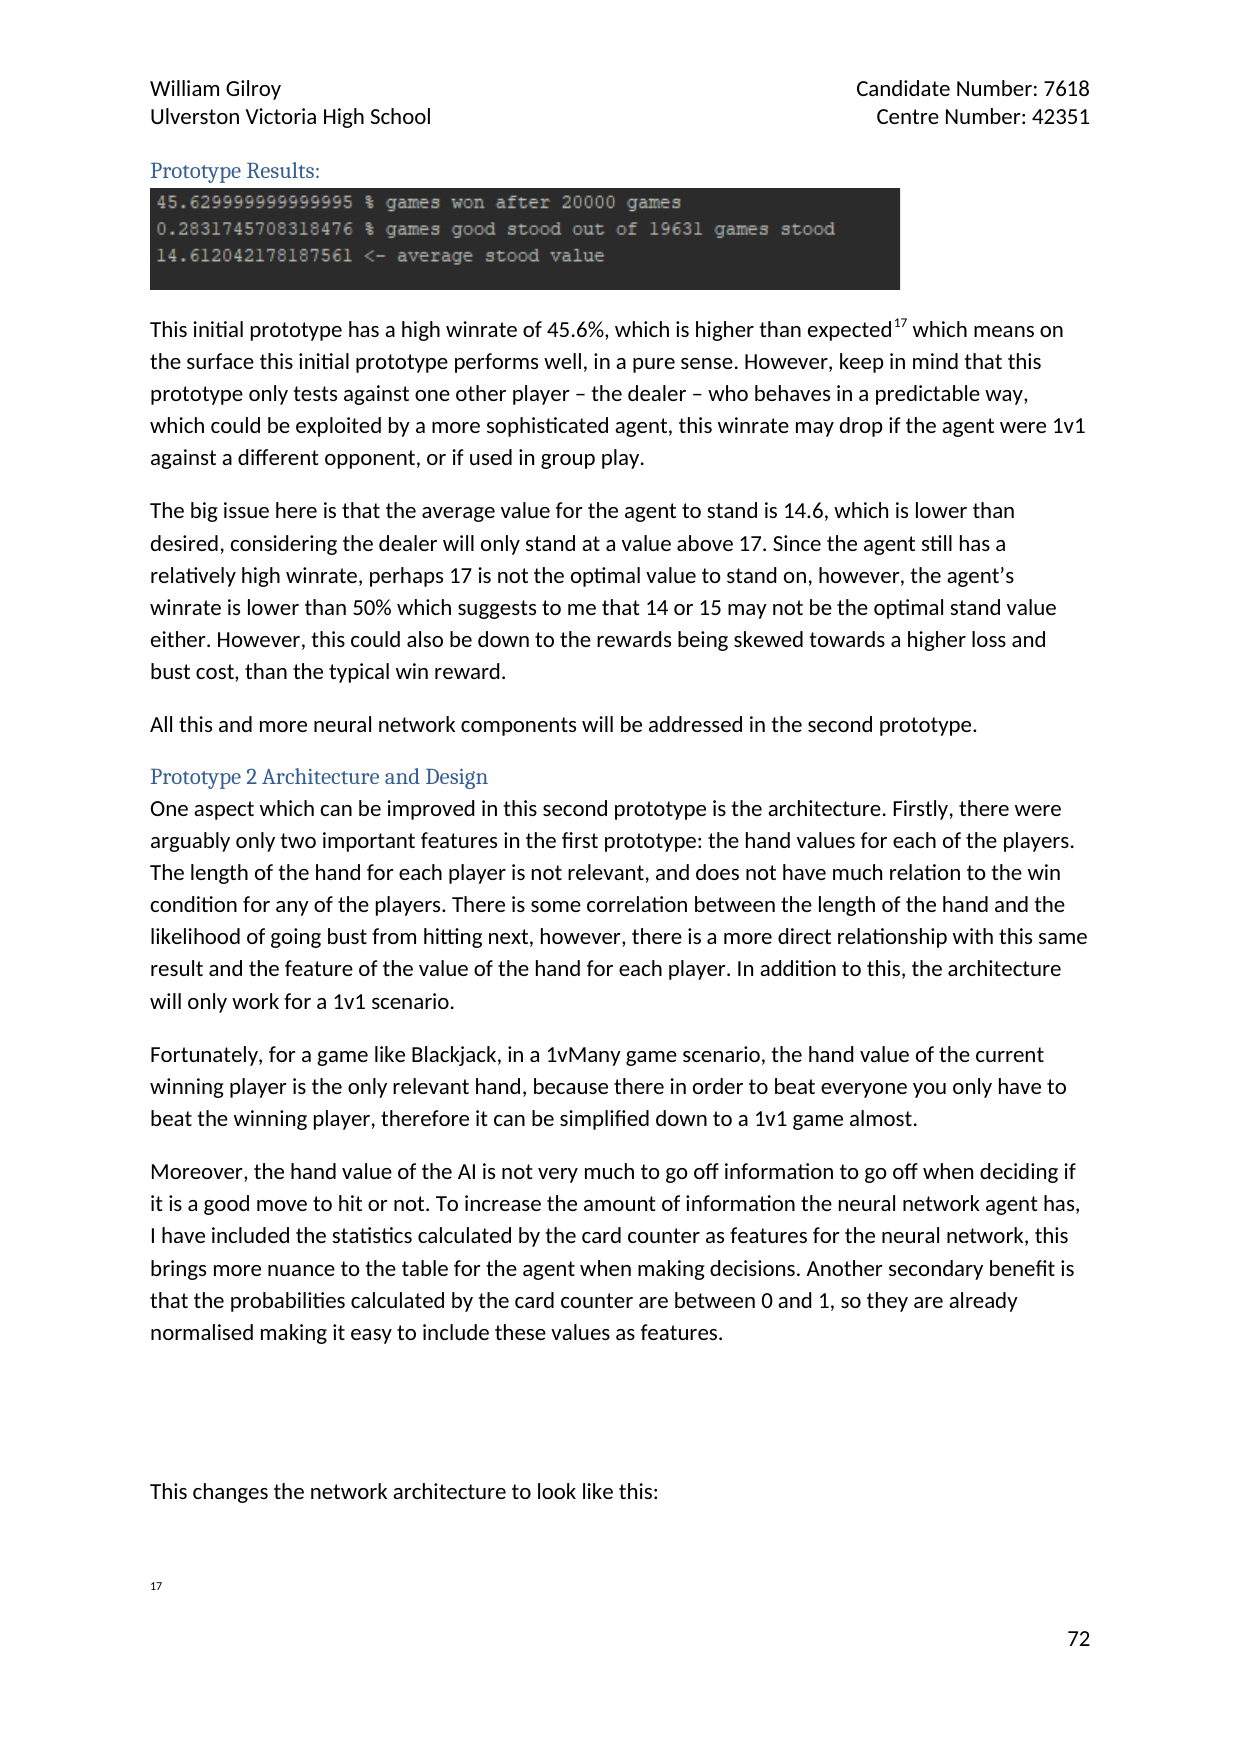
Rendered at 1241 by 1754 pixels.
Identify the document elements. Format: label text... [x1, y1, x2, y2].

text The big issue here is that the average value for the agent to stand is 14.6, which is lower than desired, considering the dealer will only stand at a value above 17. Since the agent still has a relatively high winrate, perhaps 17 is not the optimal value to stand on, however, the agent’s winrate is lower than 50% which suggests to me that 14 or 15 may not be the optimal stand value either. However, this could also be down to the rewards being skewed towards a higher loss and bust cost, than the typical win reward. [150, 496, 1090, 685]
text One aspect which can be improved in this second prototype is the architecture. Firstly, there were arguably only two important features in the first prototype: the hand values for each of the players. The length of the hand for each player is not relevant, and does not have much relation to the win condition for any of the players. There is some correlation between the length of the hand and the likelihood of going bust from hitting next, however, there is a more direct relationship with this same result and the feature of the value of the hand for each player. In addition to this, the architecture will only work for a 1v1 scenario. [150, 794, 1090, 1015]
subtitle Prototype Results: [150, 158, 1090, 184]
picture [150, 188, 901, 290]
text Moreover, the hand value of the AI is not very much to go off information to go off when deciding if it is a good move to hit or not. To increase the amount of information the neural network agent has, I have included the statistics calculated by the card counter as features for the neural network, this brings more nuance to the table for the agent when making decisions. Another secondary benefit is that the probabilities calculated by the card counter are between 0 and 1, so they are already normalised making it easy to include these values as features. [150, 1157, 1090, 1346]
text Fortunately, for a game like Blackjack, in a 1vMany game scenario, the hand value of the current winning player is the only relevant hand, because there in order to beat everyone you only have to beat the winning player, therefore it can be simplified down to a 1v1 game almost. [150, 1040, 1090, 1132]
text This initial prototype has a high winrate of 45.6%, which is higher than expected which means on the surface this initial prototype performs well, in a pure sense. However, keep in mind that this prototype only tests against one other player – the dealer – who behaves in a predictable way, which could be exploited by a more sophisticated agent, this winrate may drop if the agent were 1v1 against a different opponent, or if used in group play. [150, 315, 1090, 471]
text All this and more neural network components will be addressed in the second prototype. [150, 710, 1090, 738]
subtitle Prototype 2 Architecture and Design [150, 763, 1090, 790]
text This changes the network architecture to look like this: [150, 1477, 1090, 1505]
